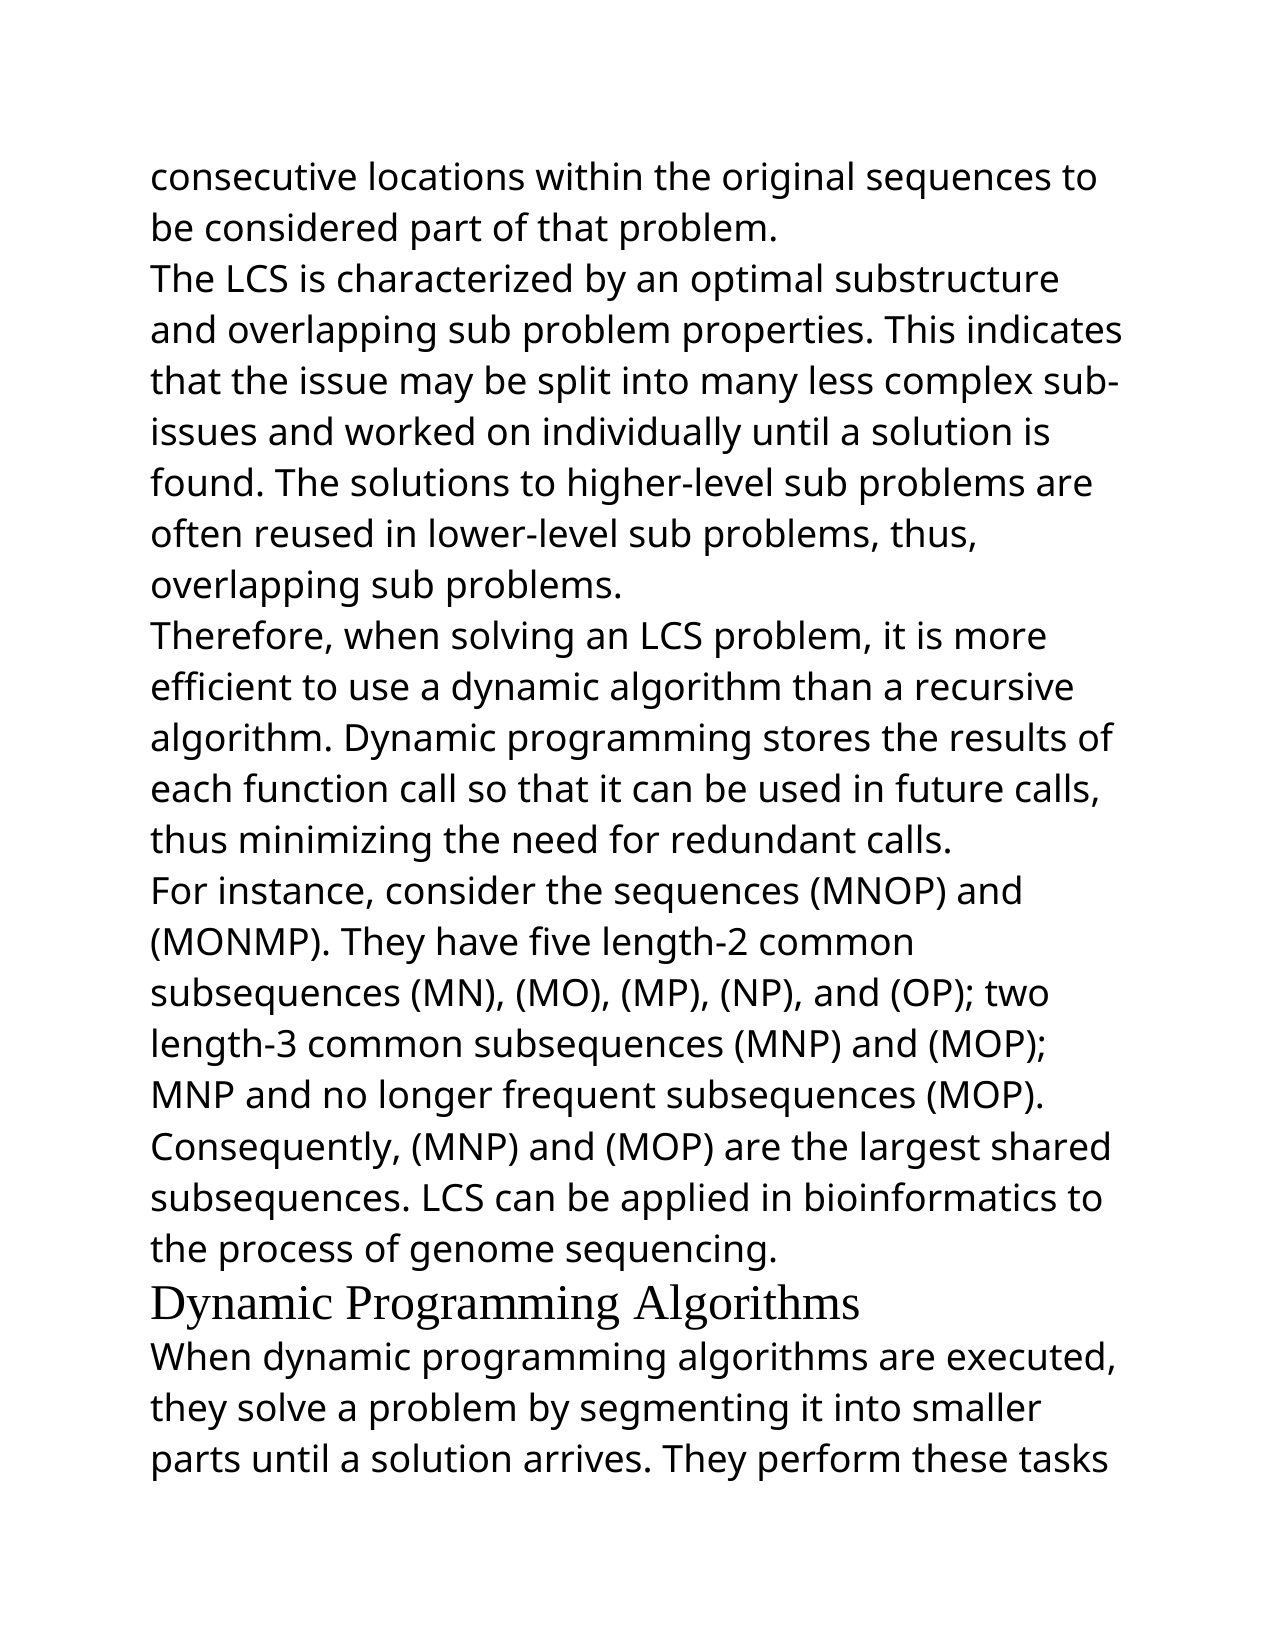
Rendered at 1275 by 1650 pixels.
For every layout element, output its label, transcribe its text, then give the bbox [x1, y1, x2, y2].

text For instance, consider the sequences (MNOP) and (MONMP). They have five length-2 common subsequences (MN), (MO), (MP), (NP), and (OP); two length-3 common subsequences (MNP) and (MOP); MNP and no longer frequent subsequences (MOP). Consequently, (MNP) and (MOP) are the largest shared subsequences. LCS can be applied in bioinformatics to the process of genome sequencing. [150, 864, 1125, 1273]
text Dynamic Programming Algorithms [150, 1273, 1125, 1330]
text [150, 1330, 1125, 1483]
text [150, 150, 1125, 252]
text The LCS is characterized by an optimal substructure and overlapping sub problem properties. This indicates that the issue may be split into many less complex sub-issues and worked on individually until a solution is found. The solutions to higher-level sub problems are often reused in lower-level sub problems, thus, overlapping sub problems. [150, 252, 1125, 609]
text Therefore, when solving an LCS problem, it is more efficient to use a dynamic algorithm than a recursive algorithm. Dynamic programming stores the results of each function call so that it can be used in future calls, thus minimizing the need for redundant calls. [150, 609, 1125, 864]
